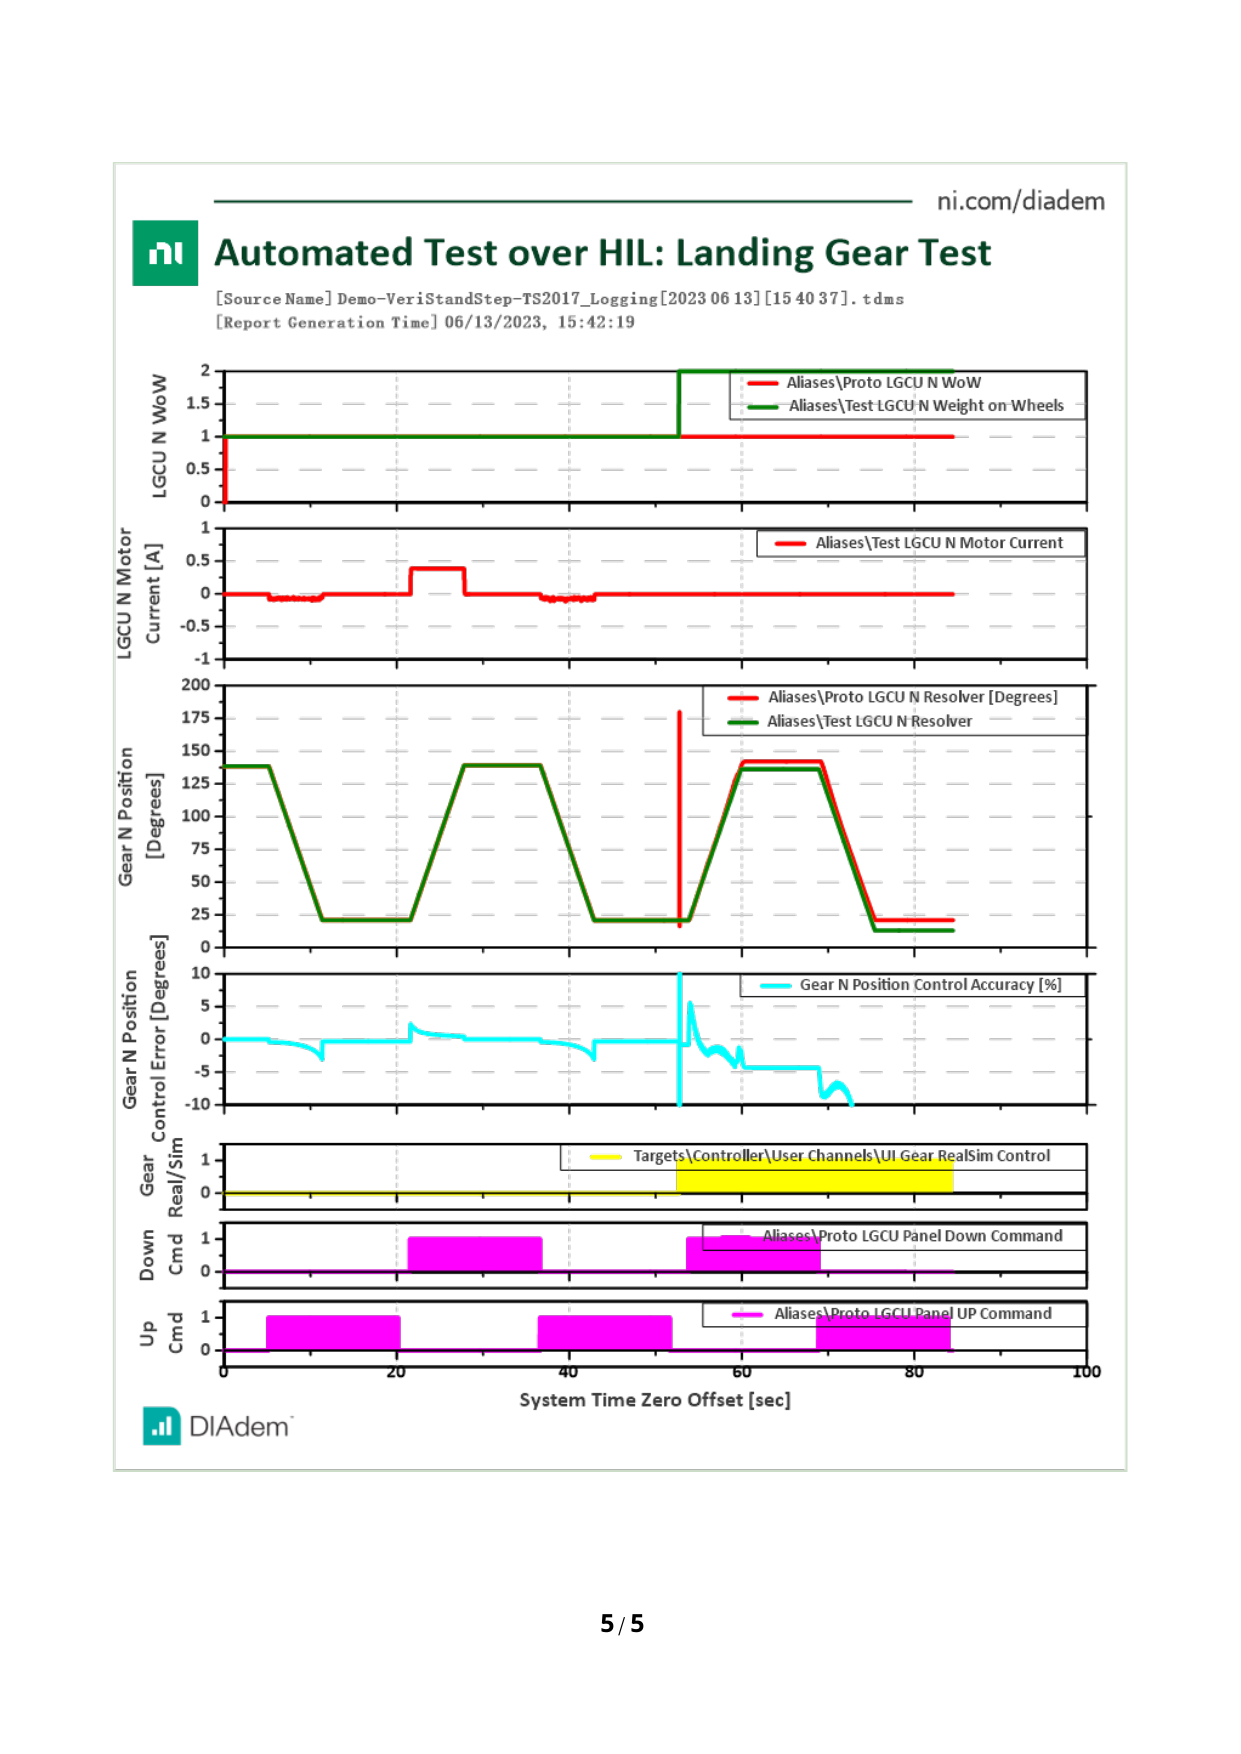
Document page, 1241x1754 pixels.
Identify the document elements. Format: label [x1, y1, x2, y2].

picture [112, 162, 1128, 1472]
